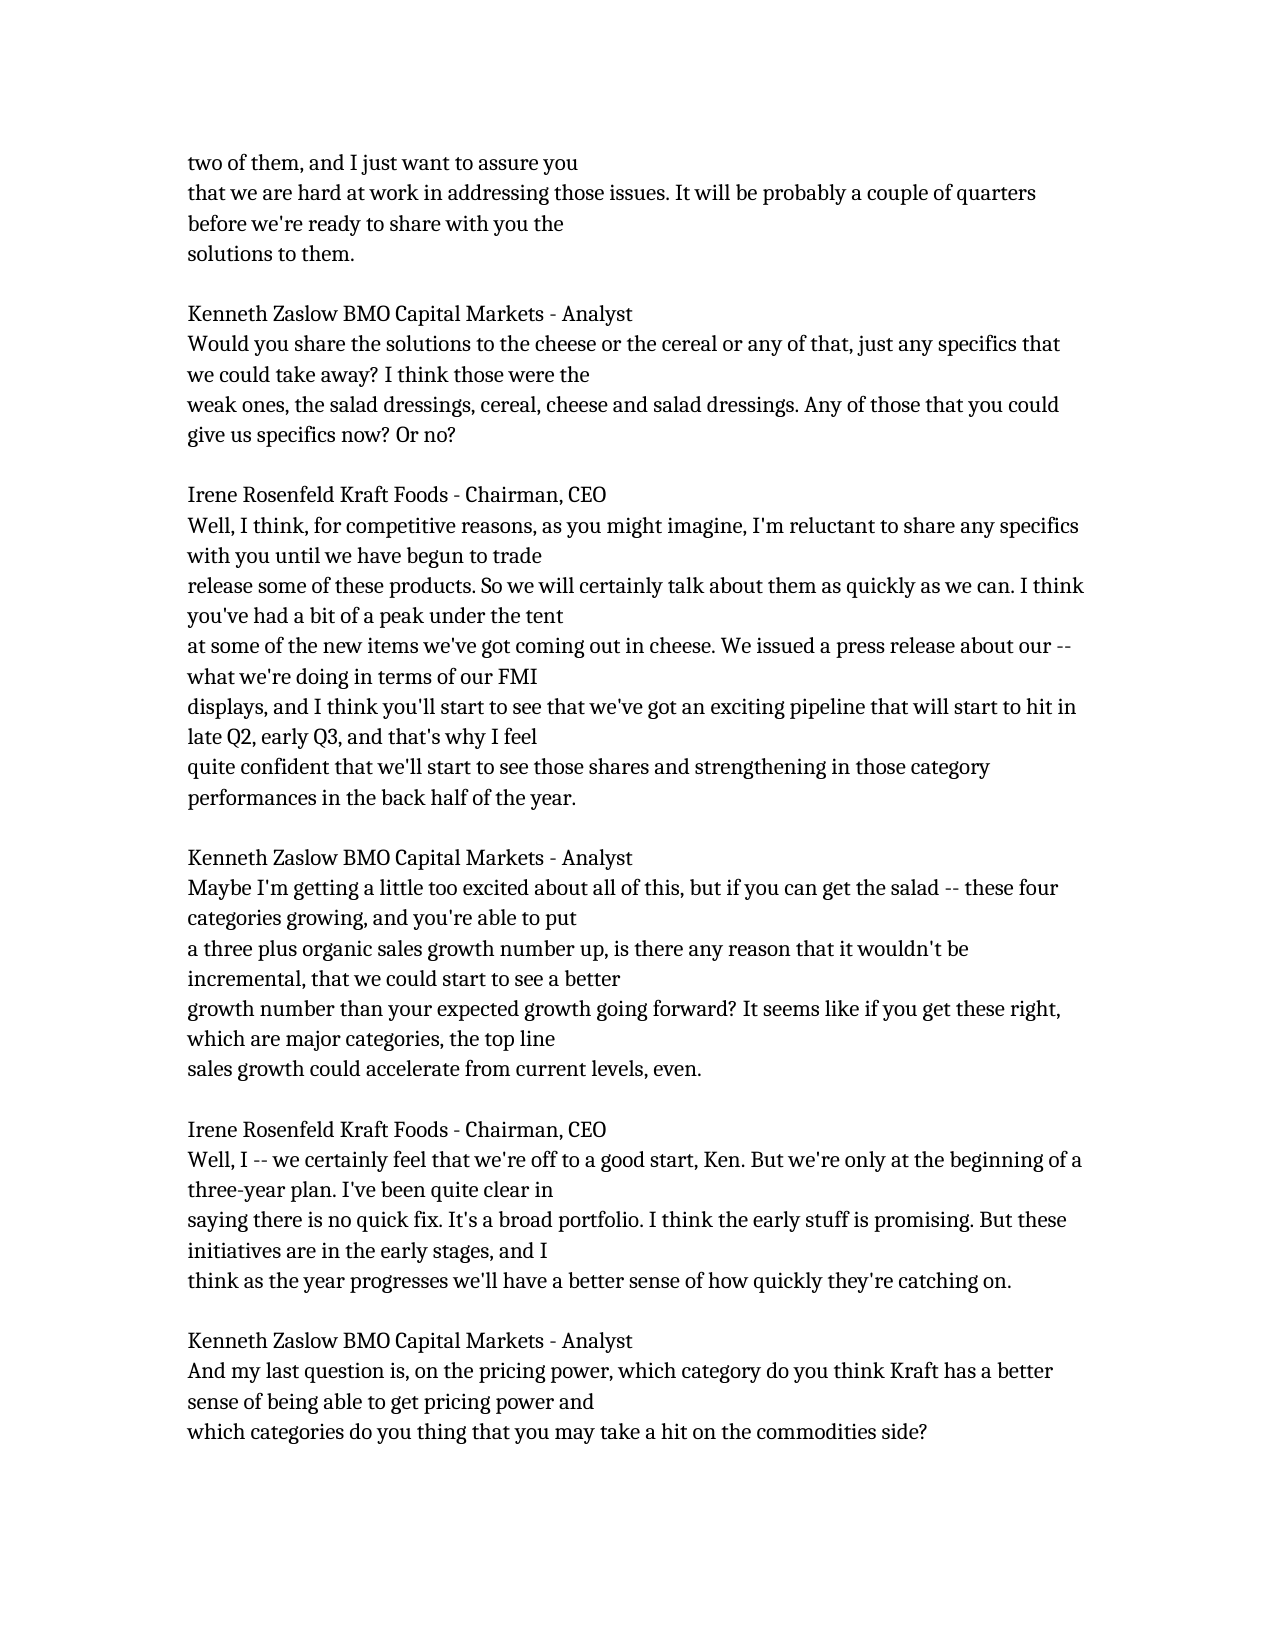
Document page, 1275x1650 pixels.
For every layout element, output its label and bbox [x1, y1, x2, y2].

text [187, 150, 1087, 1475]
